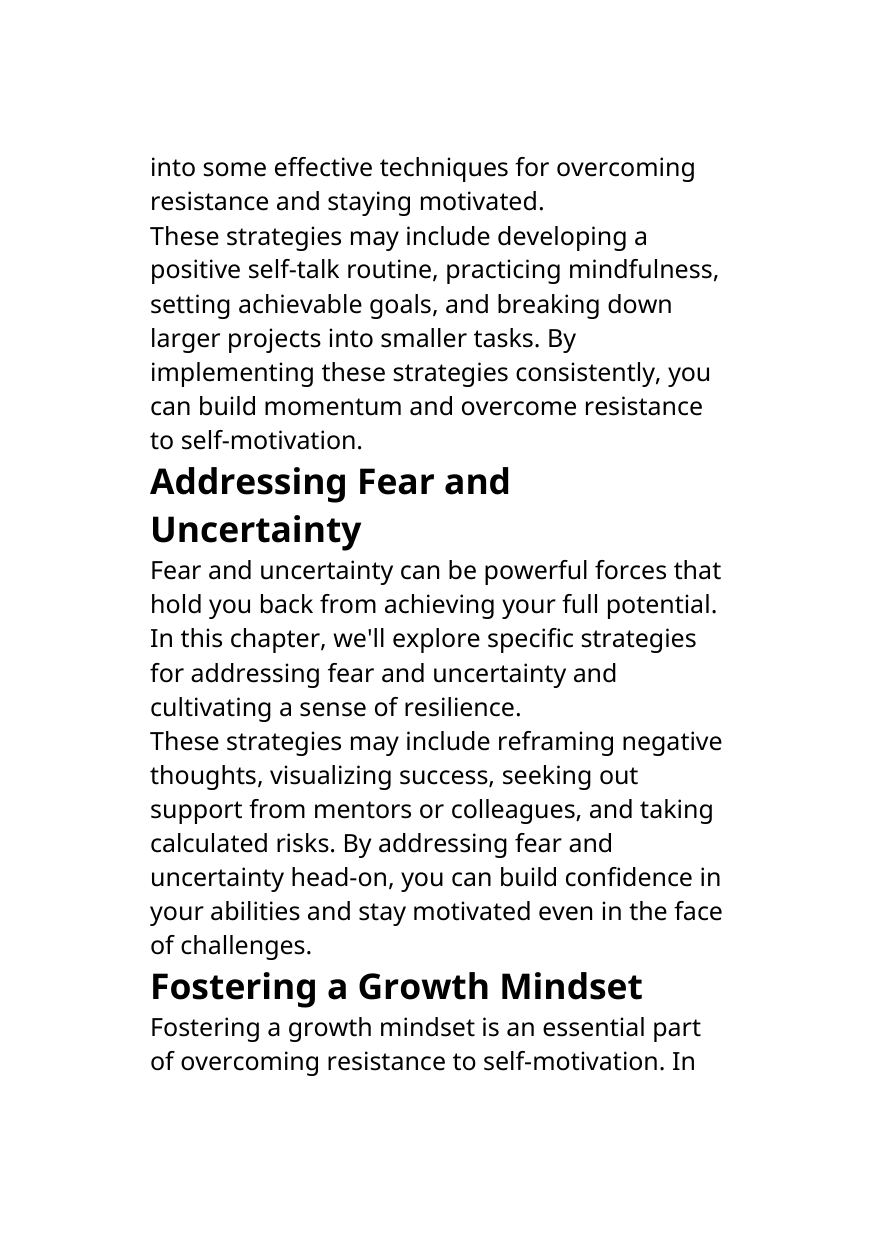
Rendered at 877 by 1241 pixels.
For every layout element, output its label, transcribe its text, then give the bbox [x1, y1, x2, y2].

text These strategies may include developing a positive self-talk routine, practicing mindfulness, setting achievable goals, and breaking down larger projects into smaller tasks. By implementing these strategies consistently, you can build momentum and overcome resistance to self-motivation. [150, 218, 727, 457]
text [150, 1010, 727, 1078]
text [150, 150, 727, 218]
text These strategies may include reframing negative thoughts, visualizing success, seeking out support from mentors or colleagues, and taking calculated risks. By addressing fear and uncertainty head-on, you can build confidence in your abilities and stay motivated even in the face of challenges. [150, 723, 727, 962]
text Fear and uncertainty can be powerful forces that hold you back from achieving your full potential. In this chapter, we'll explore specific strategies for addressing fear and uncertainty and cultivating a sense of resilience. [150, 553, 727, 723]
subtitle Fostering a Growth Mindset [150, 962, 727, 1010]
subtitle Addressing Fear and Uncertainty [150, 457, 727, 553]
